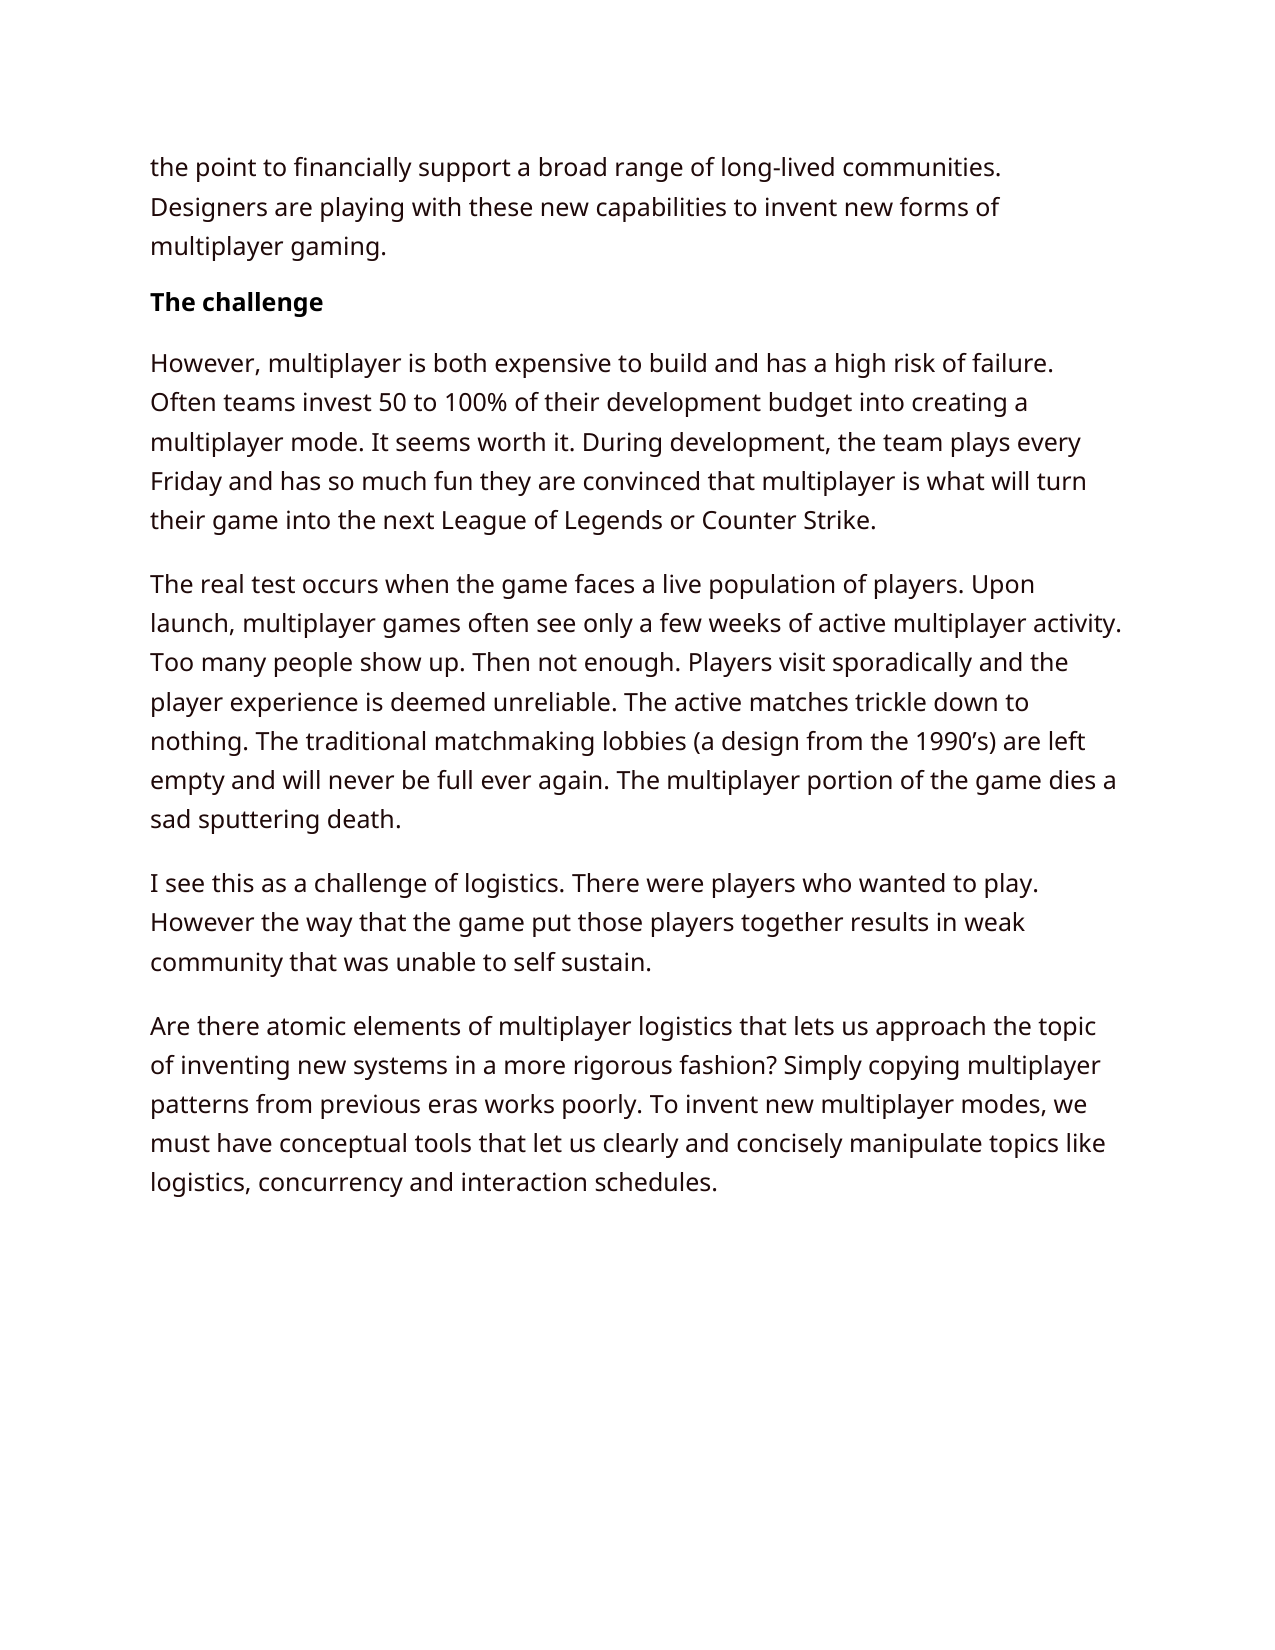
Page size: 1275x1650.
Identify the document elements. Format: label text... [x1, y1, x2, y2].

subtitle The challenge [150, 284, 1125, 318]
text The real test occurs when the game faces a live population of players. Upon launch, multiplayer games often see only a few weeks of active multiplayer activity. Too many people show up. Then not enough. Players visit sporadically and the player experience is deemed unreliable. The active matches trickle down to nothing. The traditional matchmaking lobbies (a design from the 1990’s) are left empty and will never be full ever again. The multiplayer portion of the game dies a sad sputtering death. [150, 567, 1125, 836]
text However, multiplayer is both expensive to build and has a high risk of failure. Often teams invest 50 to 100% of their development budget into creating a multiplayer mode. It seems worth it. During development, the team plays every Friday and has so much fun they are convinced that multiplayer is what will turn their game into the next League of Legends or Counter Strike. [150, 346, 1125, 537]
text Are there atomic elements of multiplayer logistics that lets us approach the topic of inventing new systems in a more rigorous fashion? Simply copying multiplayer patterns from previous eras works poorly. To invent new multiplayer modes, we must have conceptual tools that let us clearly and concisely manipulate topics like logistics, concurrency and interaction schedules. [150, 1008, 1125, 1199]
text I see this as a challenge of logistics. There were players who wanted to play. However the way that the game put those players together results in weak community that was unable to self sustain. [150, 866, 1125, 978]
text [150, 150, 1125, 262]
